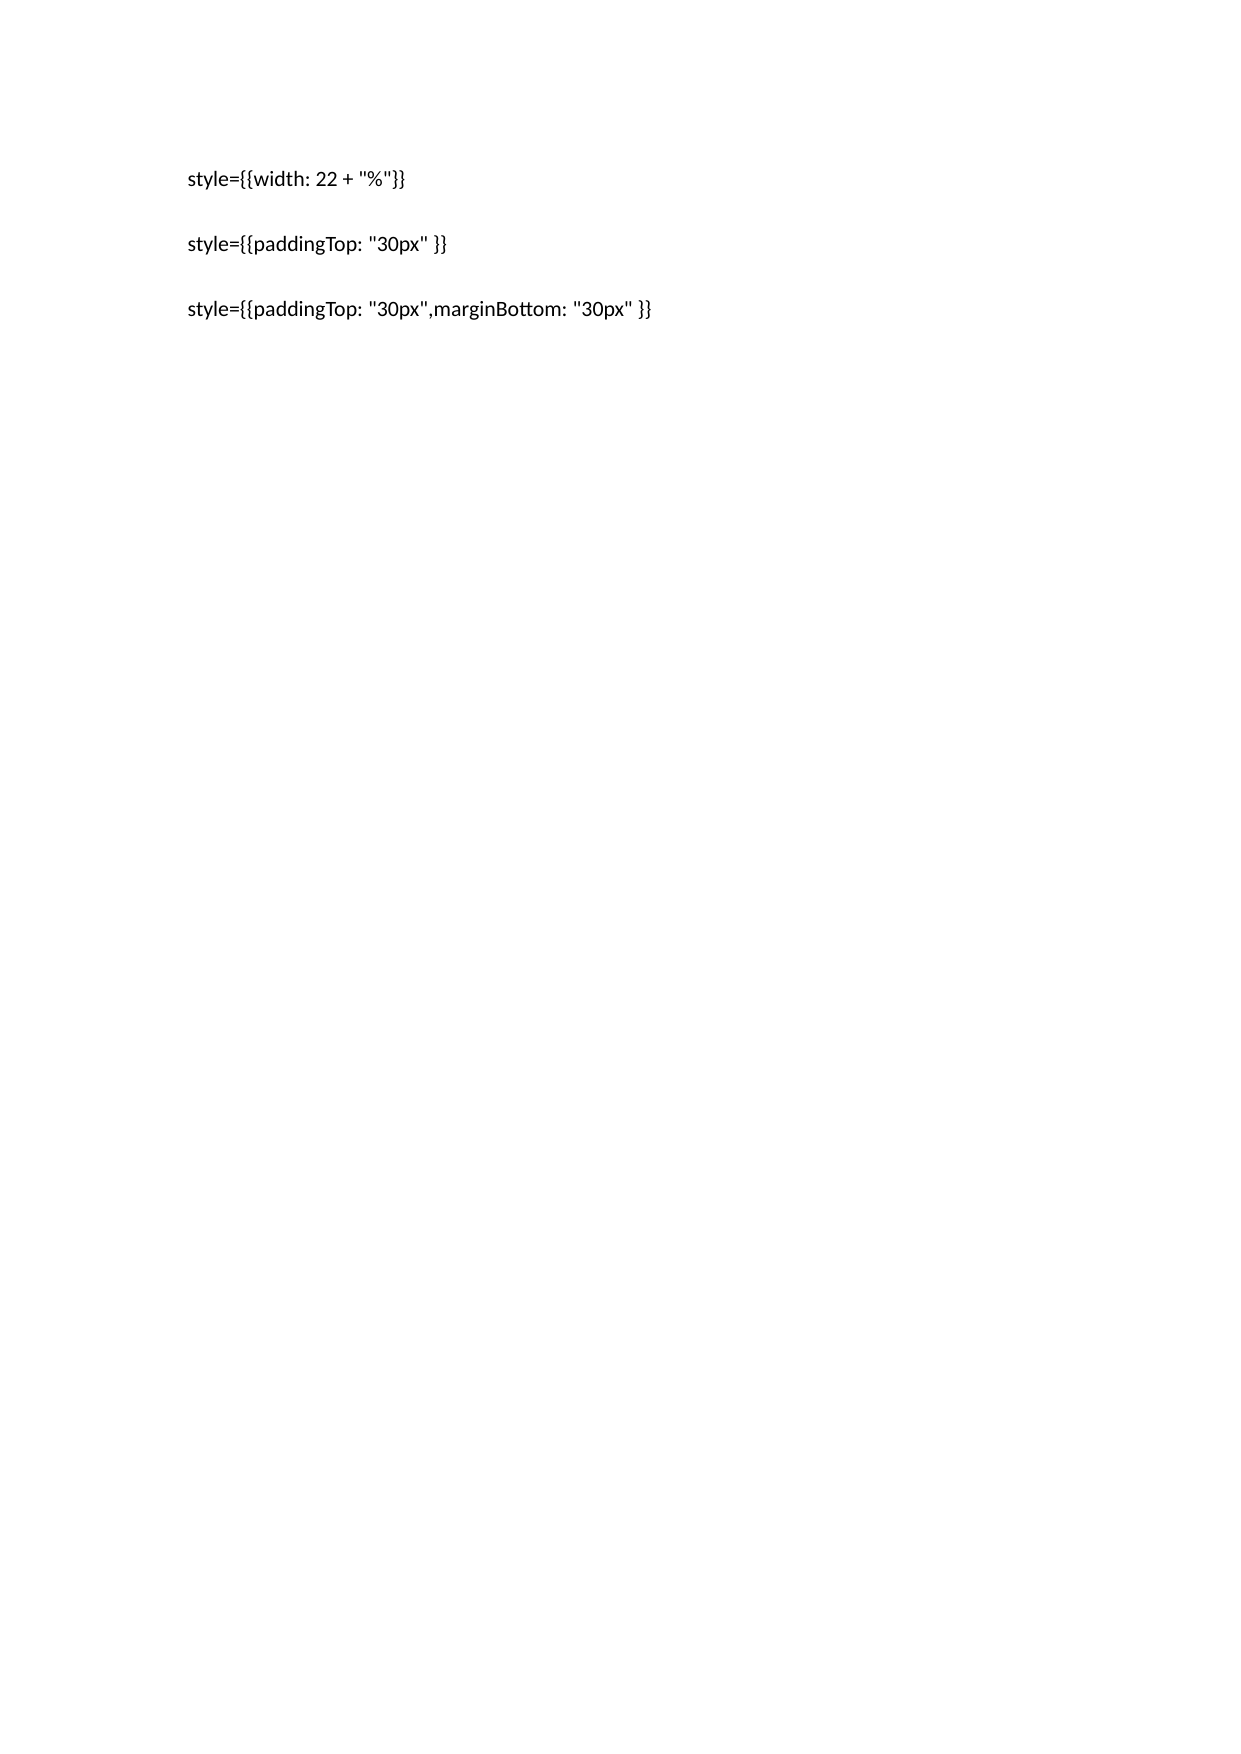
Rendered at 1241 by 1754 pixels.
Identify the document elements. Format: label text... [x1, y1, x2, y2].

text style={{paddingTop: "30px" }} [187, 227, 1053, 259]
text style={{width: 22 + "%"}} [187, 162, 1053, 194]
text style={{paddingTop: "30px",marginBottom: "30px" }} [187, 292, 1053, 324]
